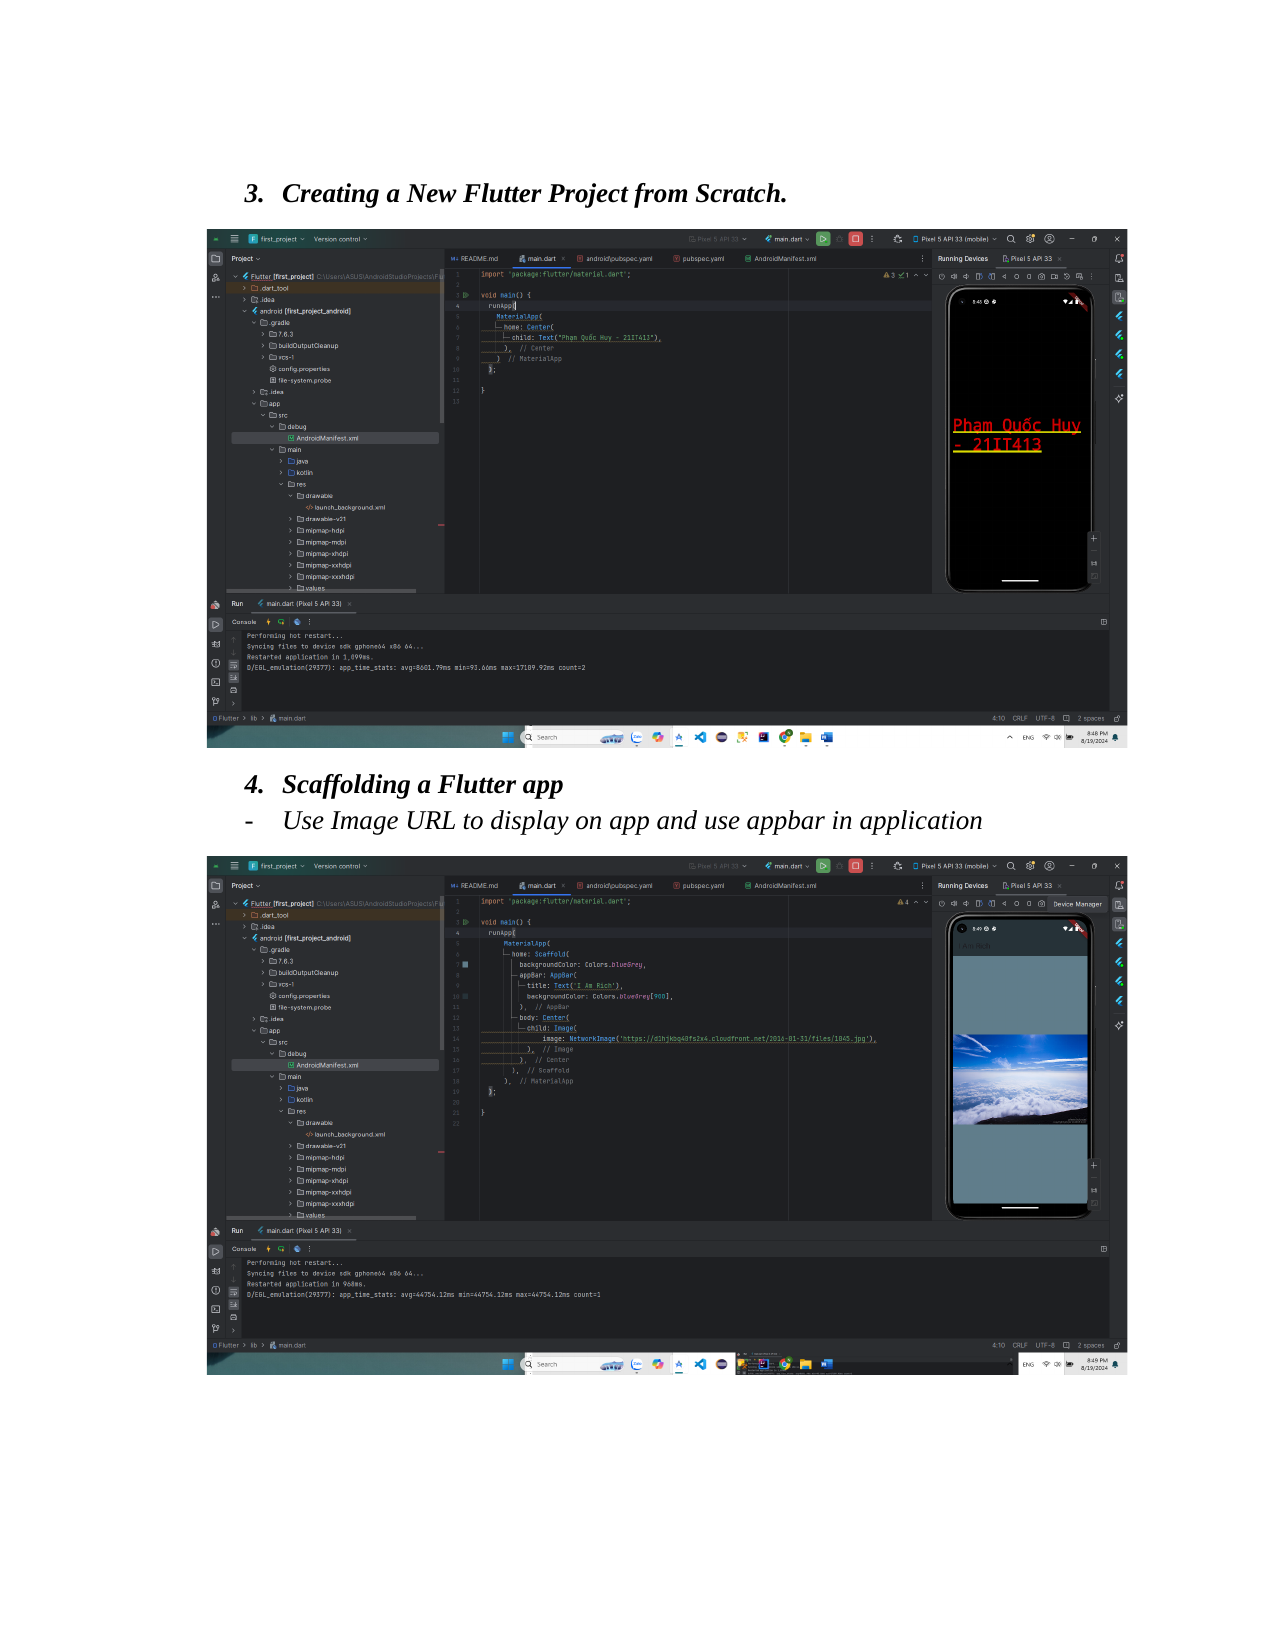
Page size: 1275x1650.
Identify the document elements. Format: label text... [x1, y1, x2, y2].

list Scaffolding a Flutter app [244, 768, 1127, 799]
list Use Image URL to display on app and use appbar in application [244, 804, 1127, 835]
list Creating a New Flutter Project from Scratch. [244, 177, 1127, 208]
picture [206, 229, 1128, 748]
picture [206, 856, 1128, 1375]
